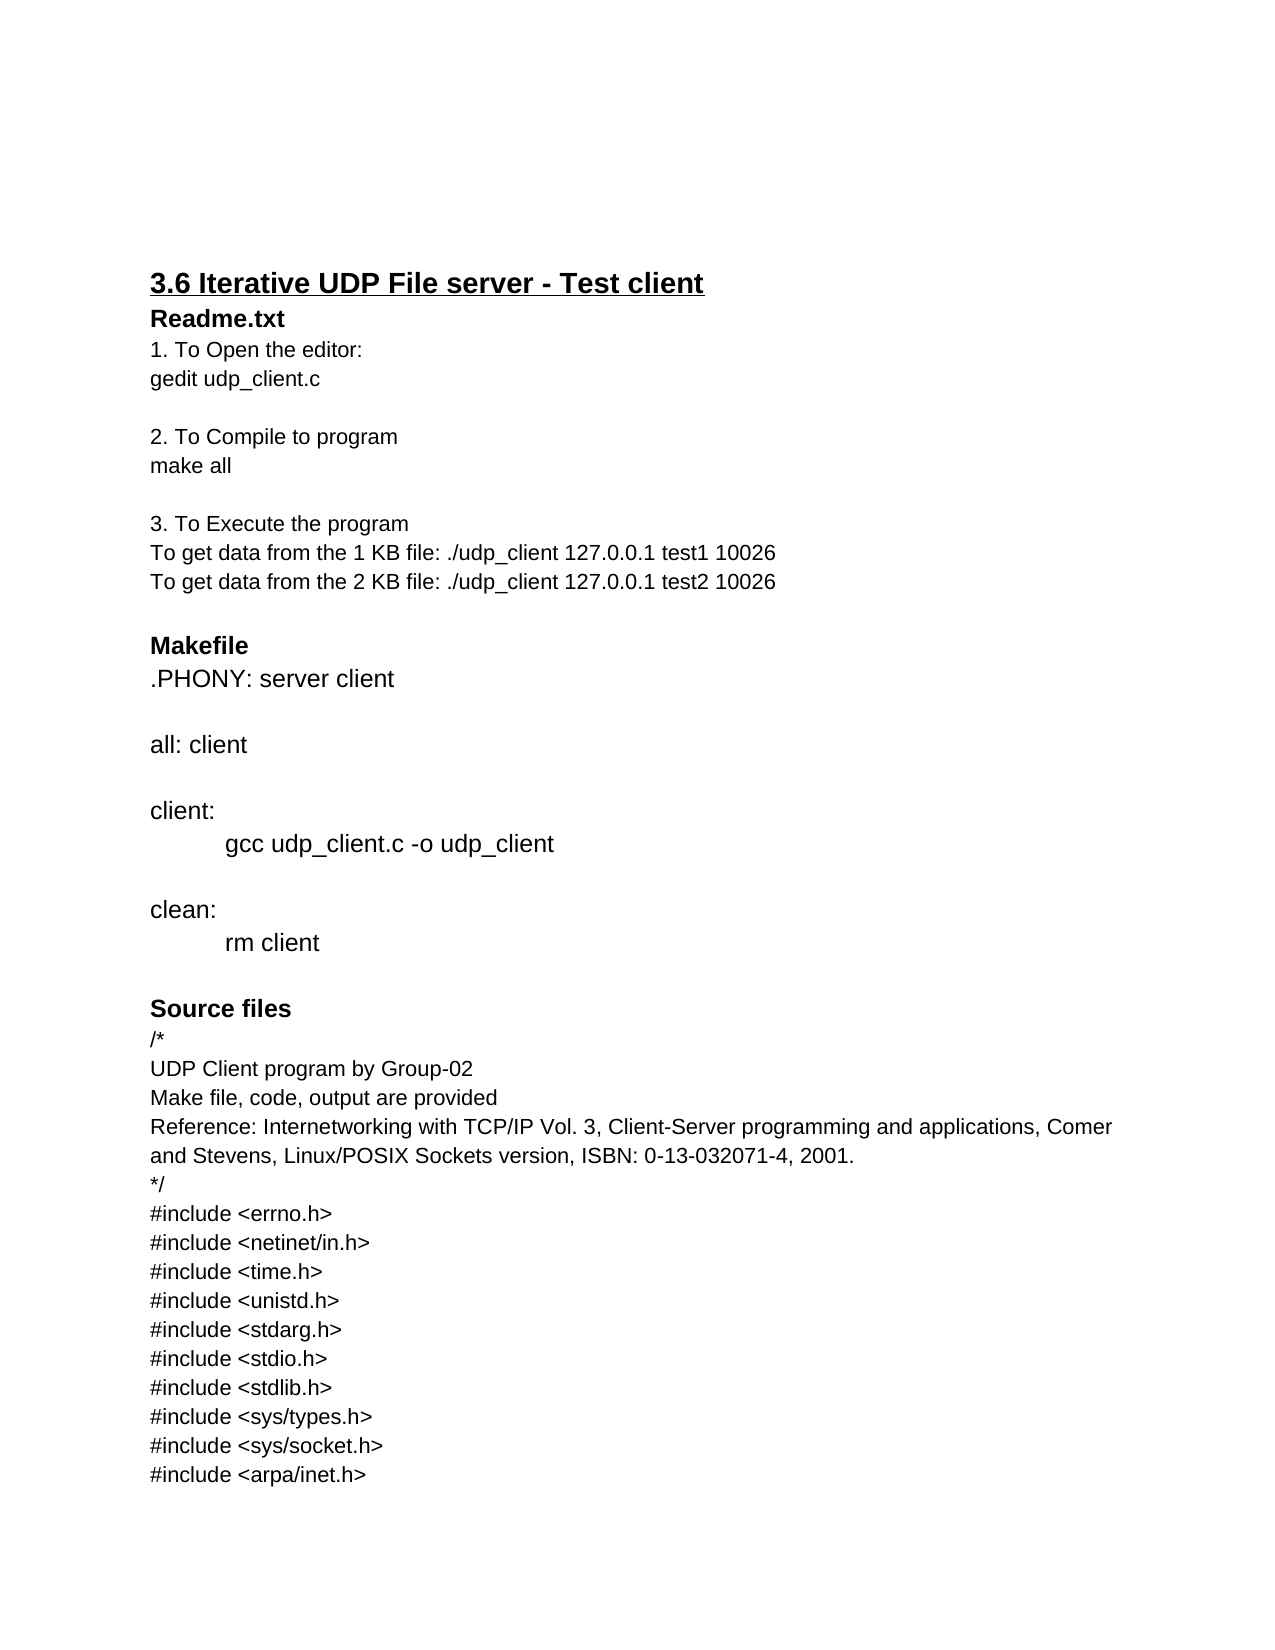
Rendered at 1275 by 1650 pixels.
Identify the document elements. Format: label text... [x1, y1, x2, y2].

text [150, 1027, 1125, 1487]
text 3.6 Iterative UDP File server - Test client [150, 266, 1125, 299]
text Makefile [150, 631, 1125, 659]
text client: [150, 796, 1125, 825]
text Source files [150, 994, 1125, 1023]
text .PHONY: server client [150, 664, 1125, 693]
text clean: [150, 895, 1125, 924]
text all: client [150, 730, 1125, 759]
text Readme.txt [150, 304, 1125, 333]
text rm client [150, 928, 1125, 957]
text 1. To Open the editor: gedit udp_client.c 2. To Compile to program make all 3. To Execute the program To get data from the 1 KB file: ./udp_client 127.0.0.1 test1 10026 To get data from the 2 KB file: ./udp_client 127.0.0.1 test2 10026 [150, 337, 1125, 594]
text gcc udp_client.c -o udp_client [150, 829, 1125, 858]
